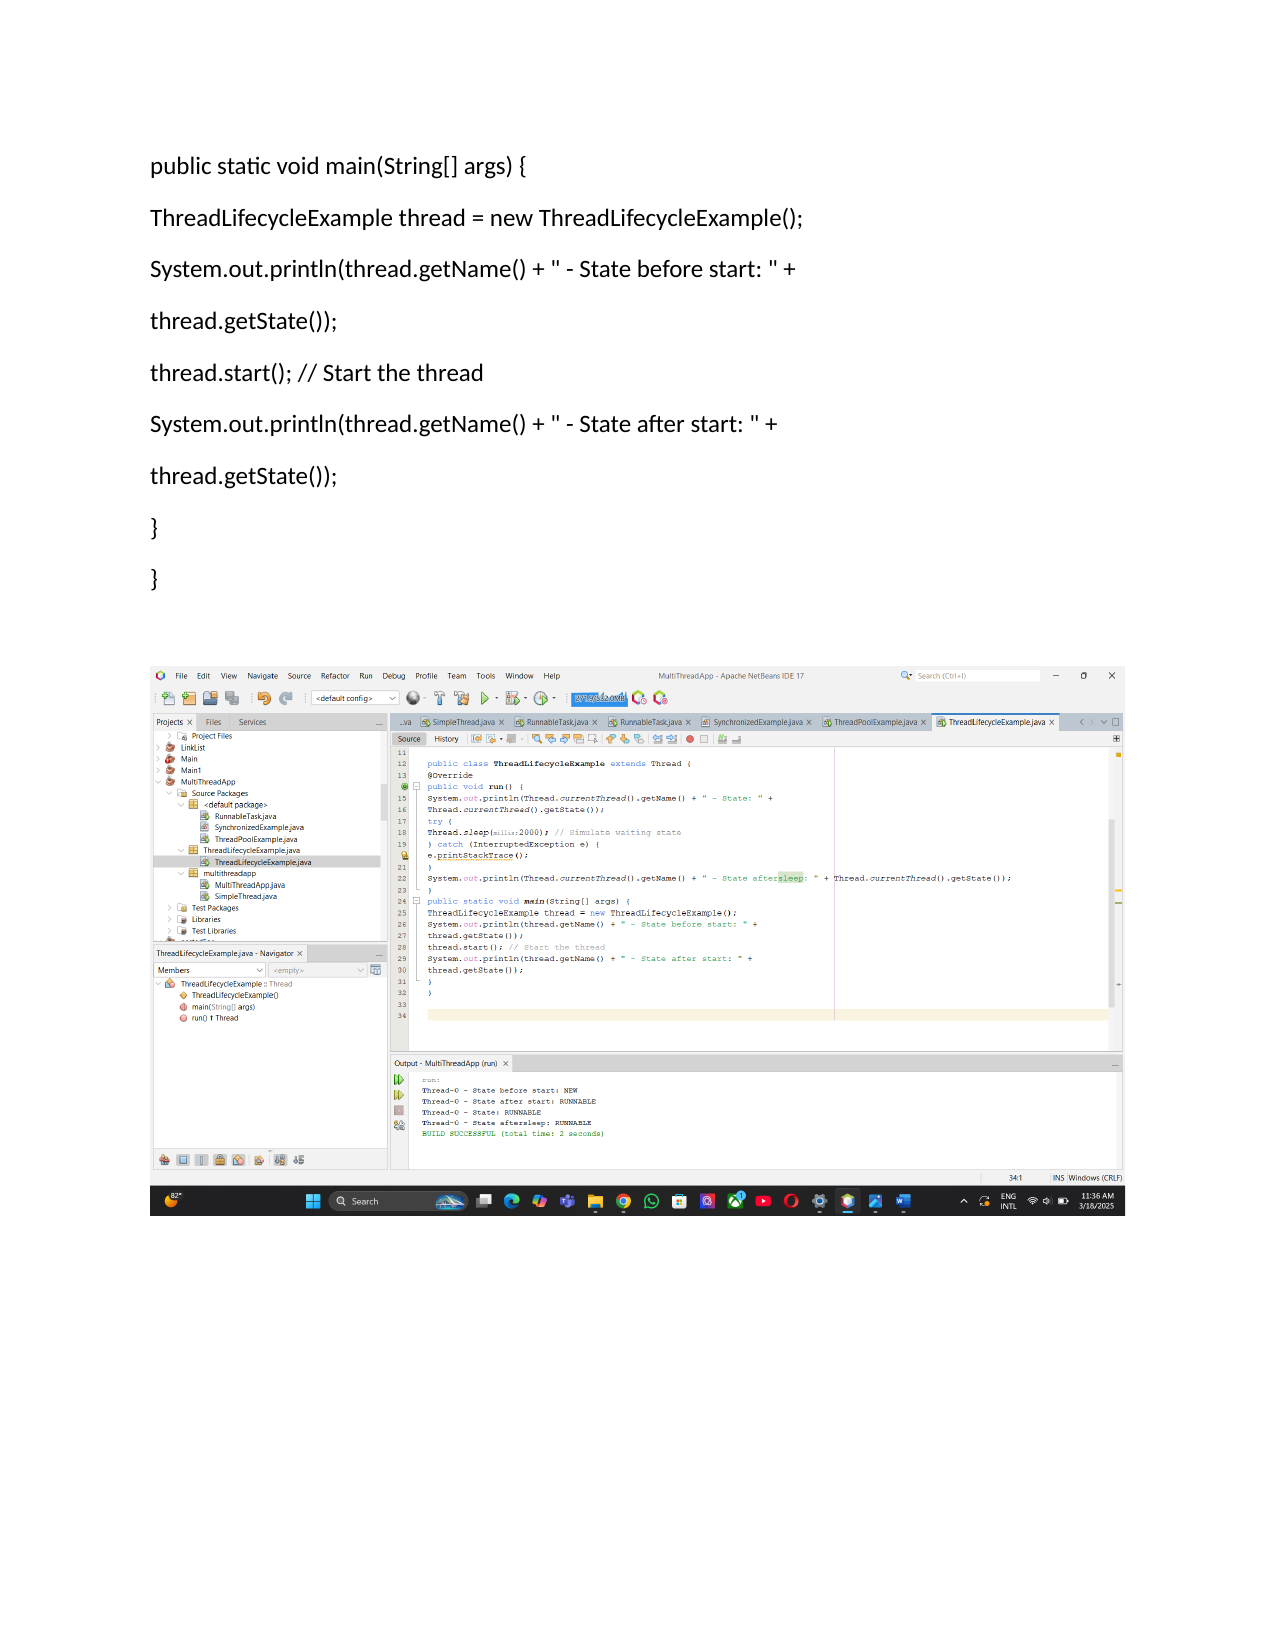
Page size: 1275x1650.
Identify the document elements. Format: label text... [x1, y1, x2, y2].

picture [150, 666, 1125, 1216]
text thread.getState()); [150, 305, 1125, 336]
text public static void main(String[] args) { [150, 150, 1125, 181]
text } [150, 563, 1125, 594]
text } [150, 512, 1125, 542]
text thread.start(); // Start the thread [150, 357, 1125, 387]
text System.out.println(thread.getName() + " - State before start: " + [150, 253, 1125, 284]
text thread.getState()); [150, 460, 1125, 491]
text System.out.println(thread.getName() + " - State after start: " + [150, 408, 1125, 439]
text ThreadLifecycleExample thread = new ThreadLifecycleExample(); [150, 202, 1125, 232]
